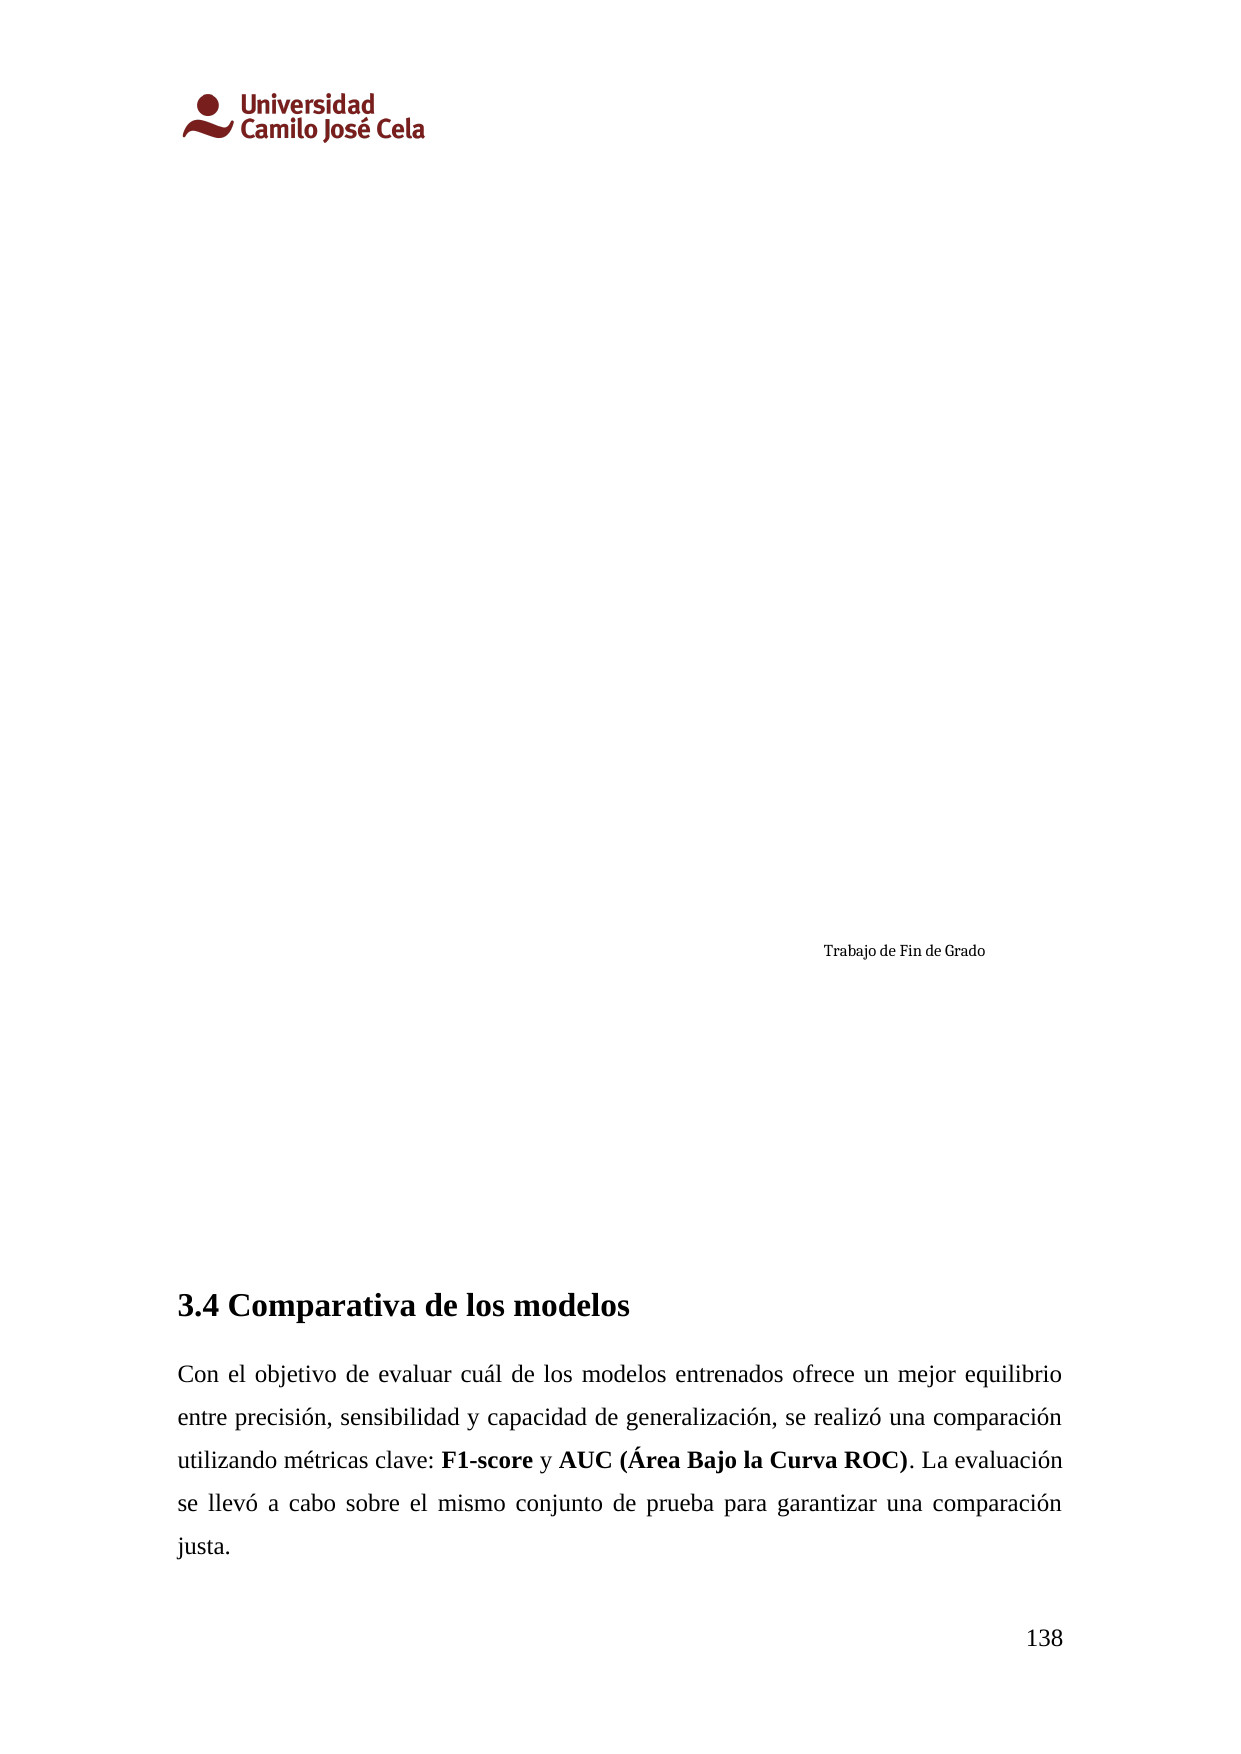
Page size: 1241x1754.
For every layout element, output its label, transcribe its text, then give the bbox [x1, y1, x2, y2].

picture [177, 85, 428, 149]
subtitle 3.4 Comparativa de los modelos [177, 1285, 1063, 1323]
text Con el objetivo de evaluar cuál de los modelos entrenados ofrece un mejor equilibrio entre precisión, sensibilidad y capacidad de generalización, se realizó una comparación utilizando métricas clave: F1-score y AUC (Área Bajo la Curva ROC). La evaluación se llevó a cabo sobre el mismo conjunto de prueba para garantizar una comparación justa. [177, 1359, 1063, 1560]
